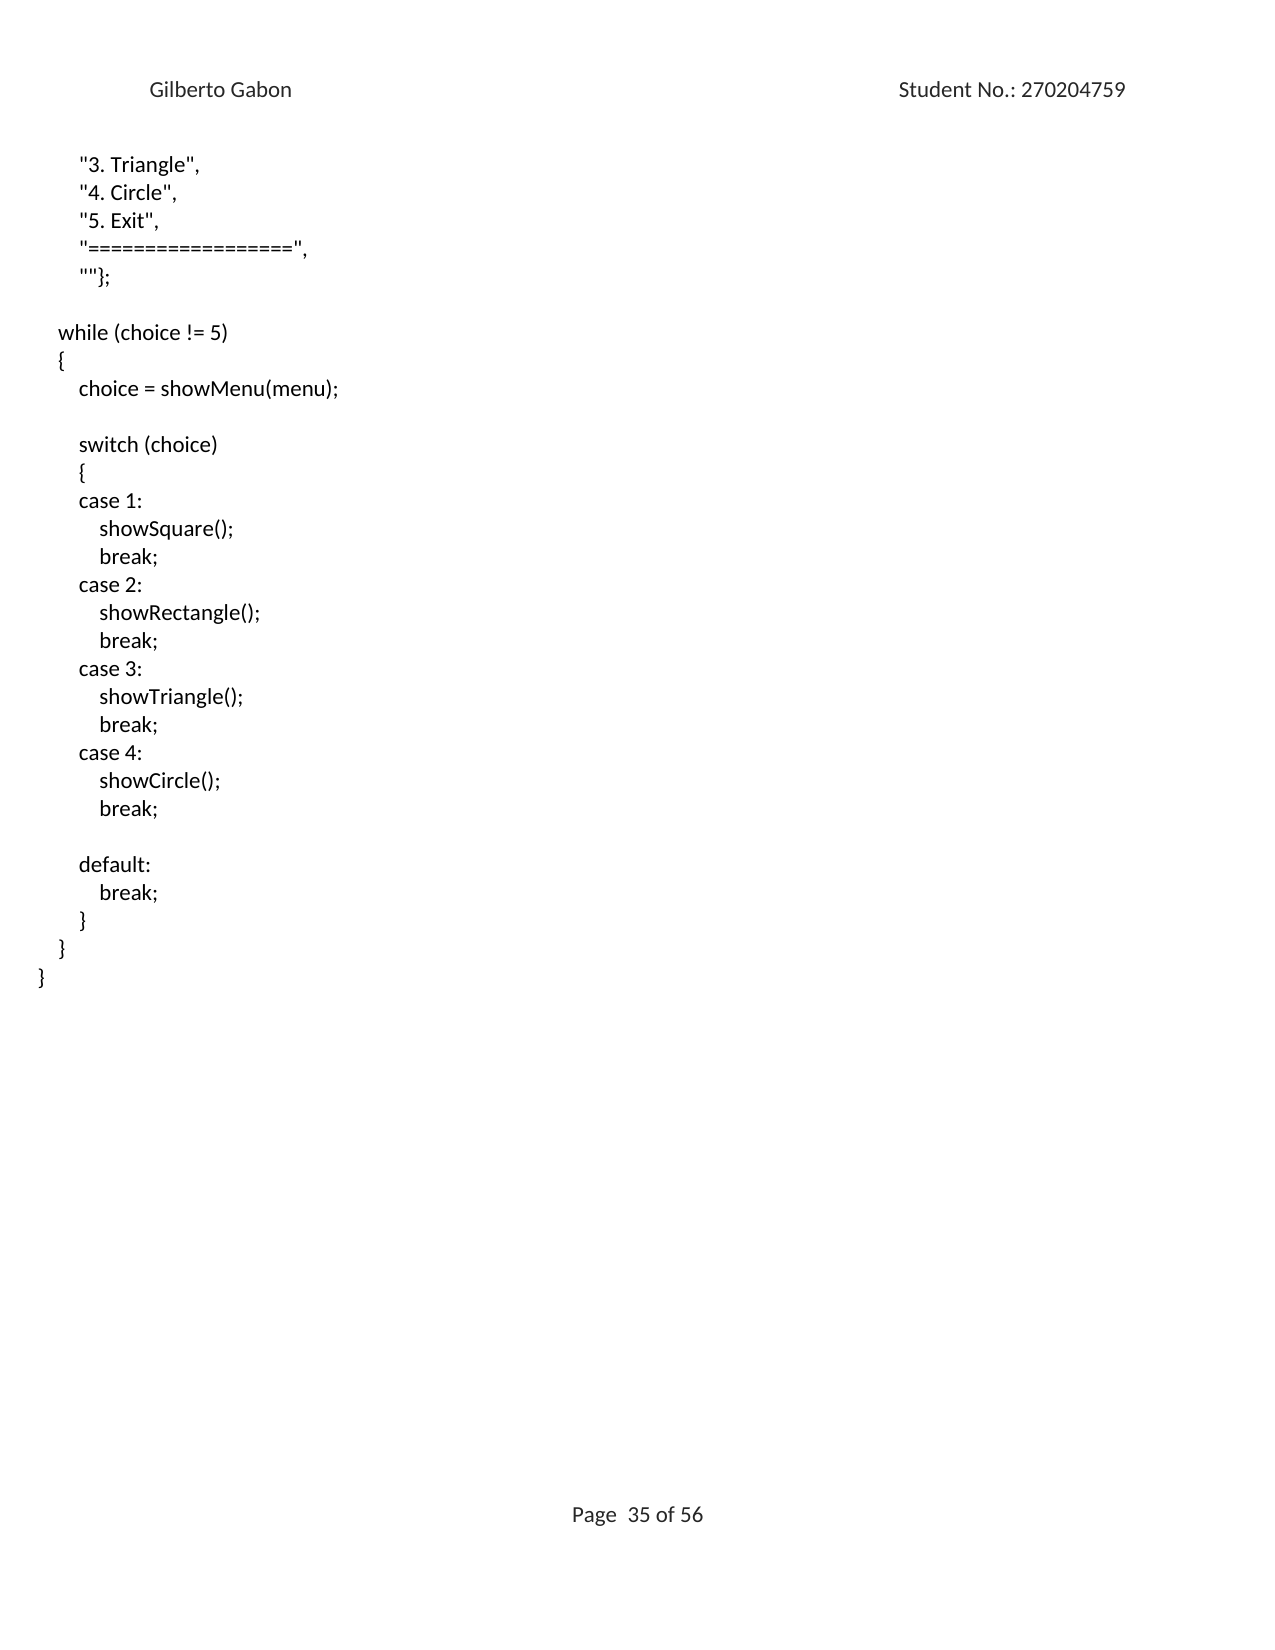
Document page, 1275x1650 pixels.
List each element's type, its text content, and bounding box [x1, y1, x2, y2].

text { [37, 346, 1125, 374]
text switch (choice) [37, 430, 1125, 458]
text showCircle(); [37, 766, 1125, 794]
text break; [37, 794, 1125, 822]
text } [37, 963, 1125, 1019]
text ""}; [37, 262, 1125, 290]
text showRectangle(); [37, 598, 1125, 626]
text case 2: [37, 570, 1125, 598]
text while (choice != 5) [37, 318, 1125, 346]
text break; [37, 542, 1125, 570]
text showSquare(); [37, 514, 1125, 542]
text } [37, 907, 1125, 934]
text break; [37, 626, 1125, 654]
text break; [37, 710, 1125, 738]
text case 4: [37, 738, 1125, 766]
text case 3: [37, 654, 1125, 682]
text break; [37, 878, 1125, 907]
text "5. Exit", [37, 206, 1125, 234]
text choice = showMenu(menu); [37, 374, 1125, 402]
text "4. Circle", [37, 178, 1125, 206]
text case 1: [37, 486, 1125, 514]
text showTriangle(); [37, 682, 1125, 710]
text default: [37, 851, 1125, 878]
text } [37, 934, 1125, 963]
text "3. Triangle", [37, 150, 1125, 178]
text { [37, 458, 1125, 486]
text "==================", [37, 234, 1125, 262]
